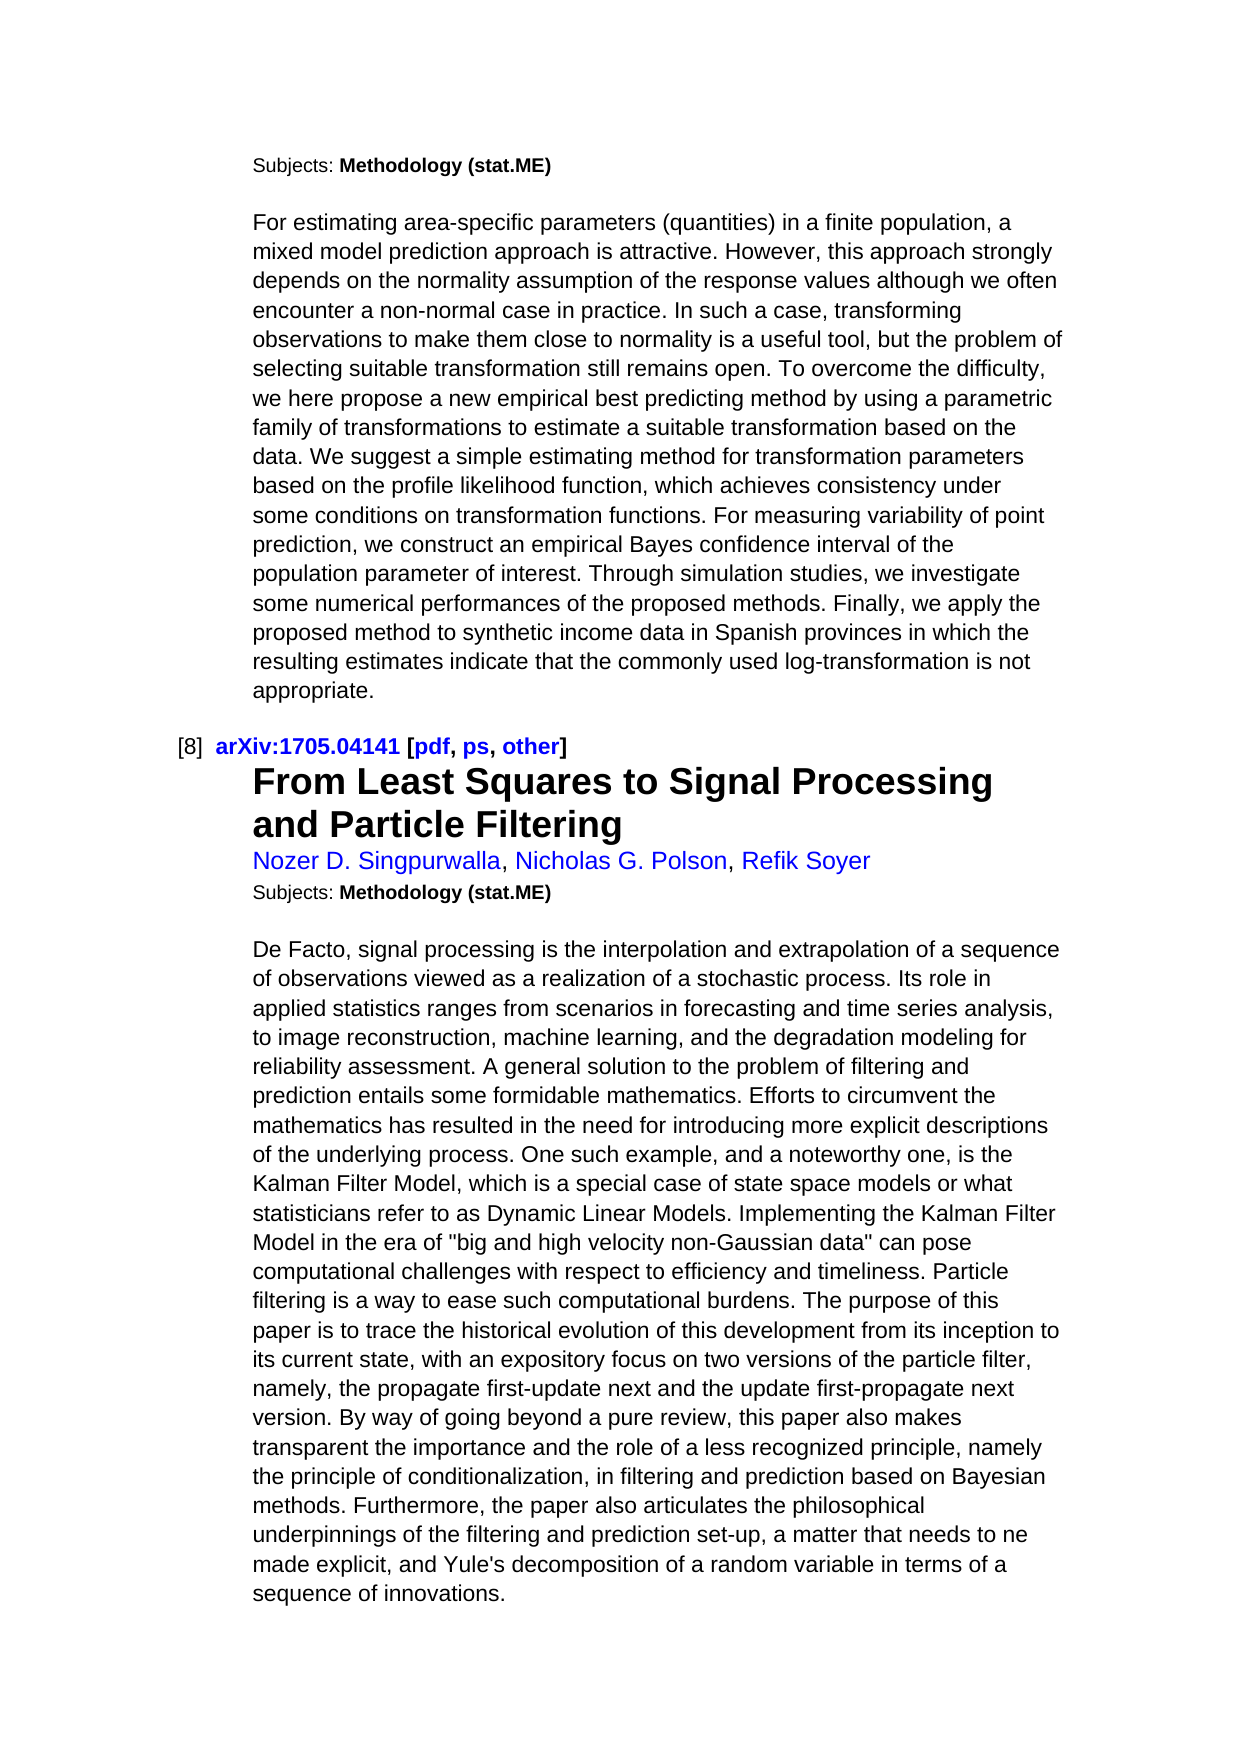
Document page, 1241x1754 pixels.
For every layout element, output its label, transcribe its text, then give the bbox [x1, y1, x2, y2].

text Subjects: Methodology (stat.ME) [252, 148, 1063, 177]
text Nozer D. Singpurwalla, Nicholas G. Polson, Refik Soyer [252, 845, 1063, 875]
text From Least Squares to Signal Processing and Particle Filtering [252, 759, 1063, 845]
text For estimating area-specific parameters (quantities) in a finite population, a mixed model prediction approach is attractive. However, this approach strongly depends on the normality assumption of the response values although we often encounter a non-normal case in practice. In such a case, transforming observations to make them close to normality is a useful tool, but the problem of selecting suitable transformation still remains open. To overcome the difficulty, we here propose a new empirical best predicting method by using a parametric family of transformations to estimate a suitable transformation based on the data. We suggest a simple estimating method for transformation parameters based on the profile likelihood function, which achieves consistency under some conditions on transformation functions. For measuring variability of point prediction, we construct an empirical Bayes confidence interval of the population parameter of interest. Through simulation studies, we investigate some numerical performances of the proposed methods. Finally, we apply the proposed method to synthetic income data in Spanish provinces in which the resulting estimates indicate that the commonly used log-transformation is not appropriate. [252, 206, 1063, 704]
text [8] arXiv:1705.04141 [pdf, ps, other] [177, 733, 1063, 759]
text Subjects: Methodology (stat.ME) [252, 875, 1063, 904]
text De Facto, signal processing is the interpolation and extrapolation of a sequence of observations viewed as a realization of a stochastic process. Its role in applied statistics ranges from scenarios in forecasting and time series analysis, to image reconstruction, machine learning, and the degradation modeling for reliability assessment. A general solution to the problem of filtering and prediction entails some formidable mathematics. Efforts to circumvent the mathematics has resulted in the need for introducing more explicit descriptions of the underlying process. One such example, and a noteworthy one, is the Kalman Filter Model, which is a special case of state space models or what statisticians refer to as Dynamic Linear Models. Implementing the Kalman Filter Model in the era of "big and high velocity non-Gaussian data" can pose computational challenges with respect to efficiency and timeliness. Particle filtering is a way to ease such computational burdens. The purpose of this paper is to trace the historical evolution of this development from its inception to its current state, with an expository focus on two versions of the particle filter, namely, the propagate first-update next and the update first-propagate next version. By way of going beyond a pure review, this paper also makes transparent the importance and the role of a less recognized principle, namely the principle of conditionalization, in filtering and prediction based on Bayesian methods. Furthermore, the paper also articulates the philosophical underpinnings of the filtering and prediction set-up, a matter that needs to ne made explicit, and Yule's decomposition of a random variable in terms of a sequence of innovations. [252, 933, 1063, 1606]
